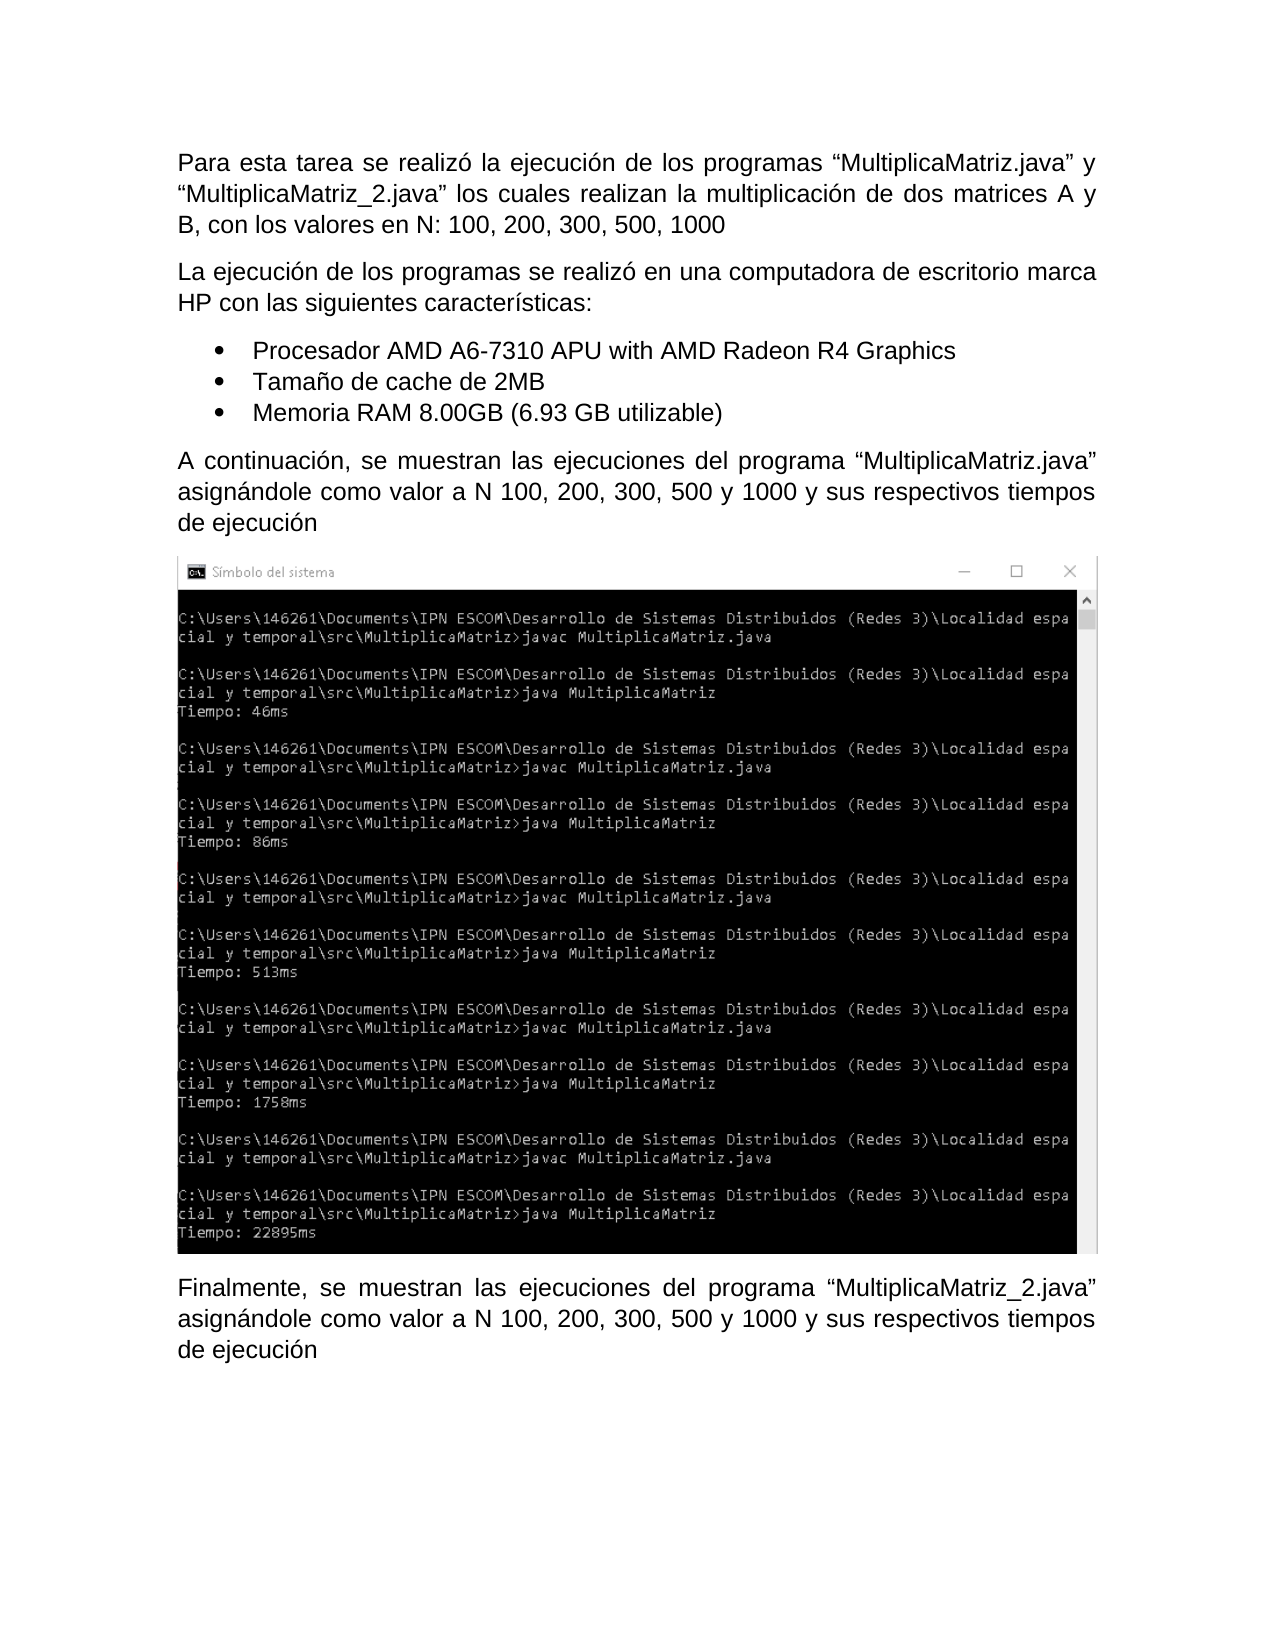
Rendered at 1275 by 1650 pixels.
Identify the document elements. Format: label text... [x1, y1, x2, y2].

text A continuación, se muestran las ejecuciones del programa “MultiplicaMatriz.java” asignándole como valor a N 100, 200, 300, 500 y 1000 y sus respectivos tiempos de ejecución [177, 446, 1098, 537]
text Para esta tarea se realizó la ejecución de los programas “MultiplicaMatriz.java” y “MultiplicaMatriz_2.java” los cuales realizan la multiplicación de dos matrices A y B, con los valores en N: 100, 200, 300, 500, 1000 [177, 148, 1098, 238]
list Tamaño de cache de 2MB [215, 367, 1098, 396]
text La ejecución de los programas se realizó en una computadora de escritorio marca HP con las siguientes características: [177, 257, 1098, 317]
list Memoria RAM 8.00GB (6.93 GB utilizable) [215, 398, 1098, 427]
text Finalmente, se muestran las ejecuciones del programa “MultiplicaMatriz_2.java” asignándole como valor a N 100, 200, 300, 500 y 1000 y sus respectivos tiempos de ejecución [177, 1273, 1098, 1363]
picture [177, 556, 1098, 1254]
list Procesador AMD A6-7310 APU with AMD Radeon R4 Graphics [215, 336, 1098, 365]
